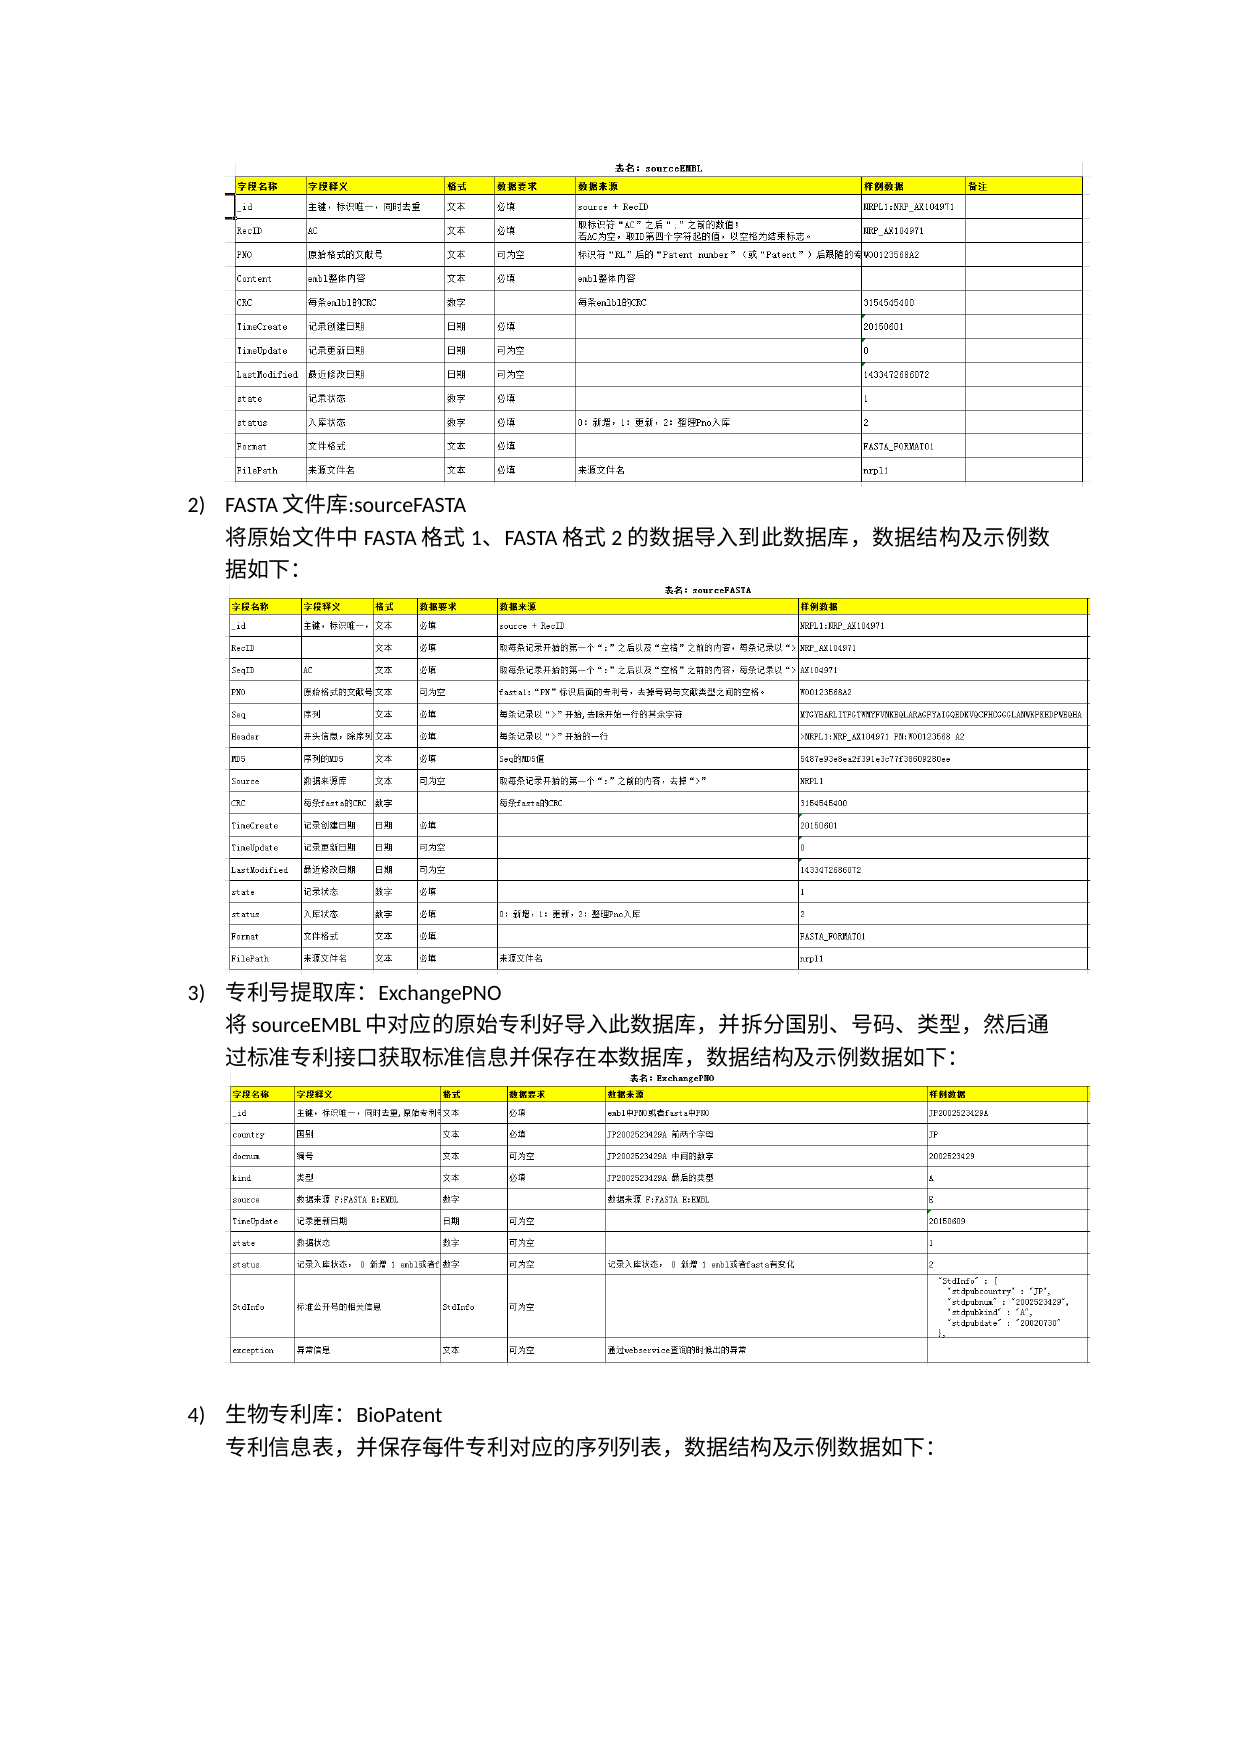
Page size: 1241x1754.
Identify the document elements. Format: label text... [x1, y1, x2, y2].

list 将sourceEMBL中对应的原始专利好导入此数据库，并拆分国别、号码、类型，然后通过标准专利接口获取标准信息并保存在本数据库，数据结构及示例数据如下： [225, 1007, 1053, 1072]
picture [225, 1072, 1091, 1366]
list 专利号提取库：ExchangePNO [187, 974, 1053, 1007]
list 将原始文件中FASTA格式1、FASTA格式2的数据导入到此数据库，数据结构及示例数据如下： [225, 519, 1053, 584]
list 生物专利库：BioPatent [187, 1397, 1053, 1429]
list 专利信息表，并保存每件专利对应的序列列表，数据结构及示例数据如下： [225, 1429, 1053, 1462]
list FASTA文件库:sourceFASTA [187, 487, 1053, 519]
picture [225, 162, 1091, 487]
picture [225, 584, 1091, 974]
